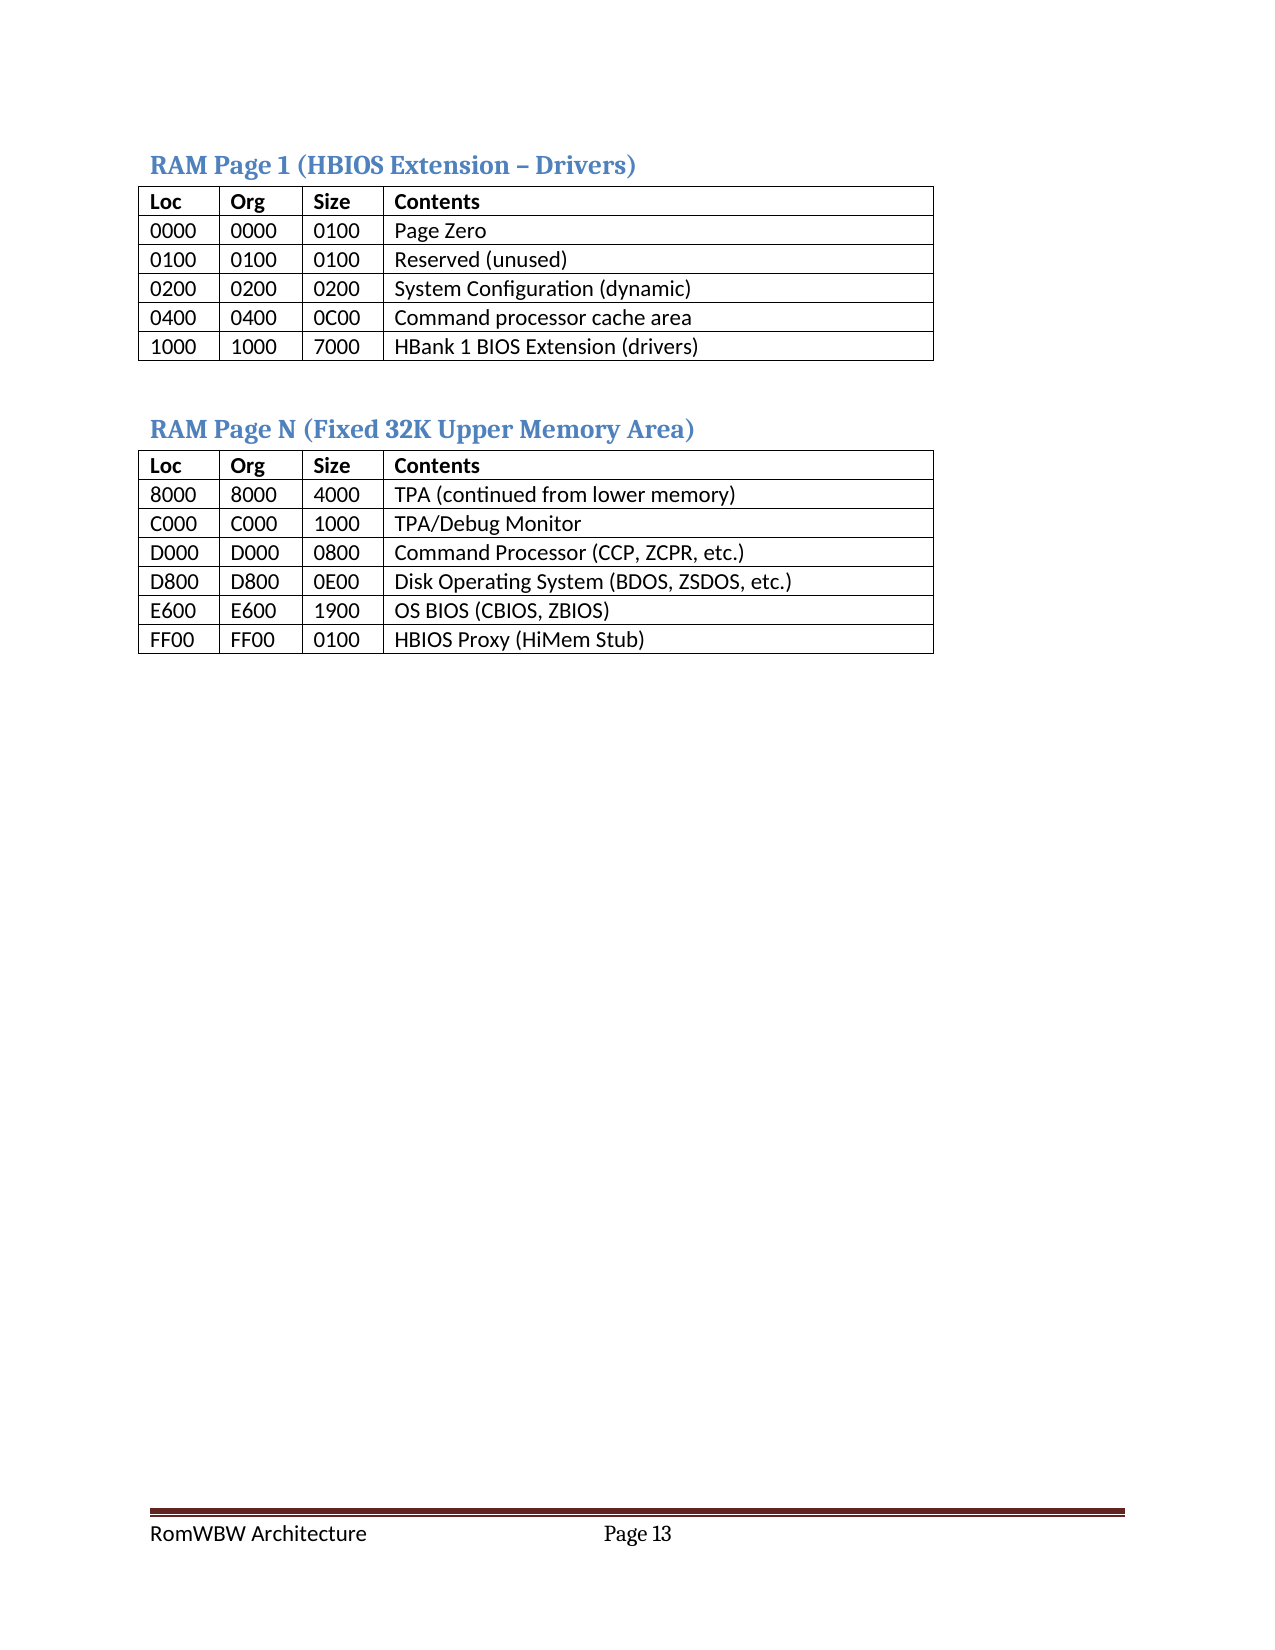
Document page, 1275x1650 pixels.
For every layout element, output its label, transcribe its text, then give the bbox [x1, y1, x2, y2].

table_cell HBIOS Proxy (HiMem Stub) [384, 625, 933, 653]
table_cell 0200 [139, 274, 219, 302]
table_cell HBank 1 BIOS Extension (drivers) [384, 332, 933, 360]
table_header Org [220, 187, 302, 215]
table_cell 0000 [220, 216, 302, 244]
table_cell E600 [139, 596, 219, 624]
table_header Loc [139, 187, 219, 215]
table_cell TPA (continued from lower memory) [384, 480, 933, 508]
table_cell 8000 [139, 480, 219, 508]
table_cell C000 [139, 509, 219, 537]
table_cell System Configuration (dynamic) [384, 274, 933, 302]
table_cell 0000 [139, 216, 219, 244]
table_cell Command Processor (CCP, ZCPR, etc.) [384, 538, 933, 566]
table_cell Reserved (unused) [384, 245, 933, 273]
table_cell Disk Operating System (BDOS, ZSDOS, etc.) [384, 567, 933, 595]
table_cell Command processor cache area [384, 303, 933, 331]
table_cell 0200 [303, 274, 383, 302]
table_cell 0400 [220, 303, 302, 331]
table_cell 0E00 [303, 567, 383, 595]
table_cell 0200 [220, 274, 302, 302]
table_cell 4000 [303, 480, 383, 508]
table_cell 8000 [220, 480, 302, 508]
table_cell 0100 [303, 625, 383, 653]
subtitle RAM Page 1 (HBIOS Extension – Drivers) [150, 150, 1125, 181]
table_cell FF00 [220, 625, 302, 653]
table_cell D000 [139, 538, 219, 566]
table_cell 0C00 [303, 303, 383, 331]
table_header Org [220, 451, 302, 479]
table_cell E600 [220, 596, 302, 624]
table_cell D800 [139, 567, 219, 595]
table_header Contents [384, 187, 933, 215]
table_cell 0100 [303, 245, 383, 273]
table_cell 0100 [220, 245, 302, 273]
subtitle RAM Page N (Fixed 32K Upper Memory Area) [150, 414, 1125, 445]
table_header Loc [139, 451, 219, 479]
table_cell 7000 [303, 332, 383, 360]
table_cell 0400 [139, 303, 219, 331]
table_cell 1000 [303, 509, 383, 537]
table_cell 0800 [303, 538, 383, 566]
table_cell FF00 [139, 625, 219, 653]
table_cell TPA/Debug Monitor [384, 509, 933, 537]
table_cell OS BIOS (CBIOS, ZBIOS) [384, 596, 933, 624]
table_header Contents [384, 451, 933, 479]
table_cell 1000 [139, 332, 219, 360]
table_cell 0100 [139, 245, 219, 273]
table_cell 0100 [303, 216, 383, 244]
table_cell 1000 [220, 332, 302, 360]
table_cell Page Zero [384, 216, 933, 244]
table_cell D000 [220, 538, 302, 566]
table_cell D800 [220, 567, 302, 595]
table_cell C000 [220, 509, 302, 537]
table_cell 1900 [303, 596, 383, 624]
table_header Size [303, 187, 383, 215]
table_header Size [303, 451, 383, 479]
